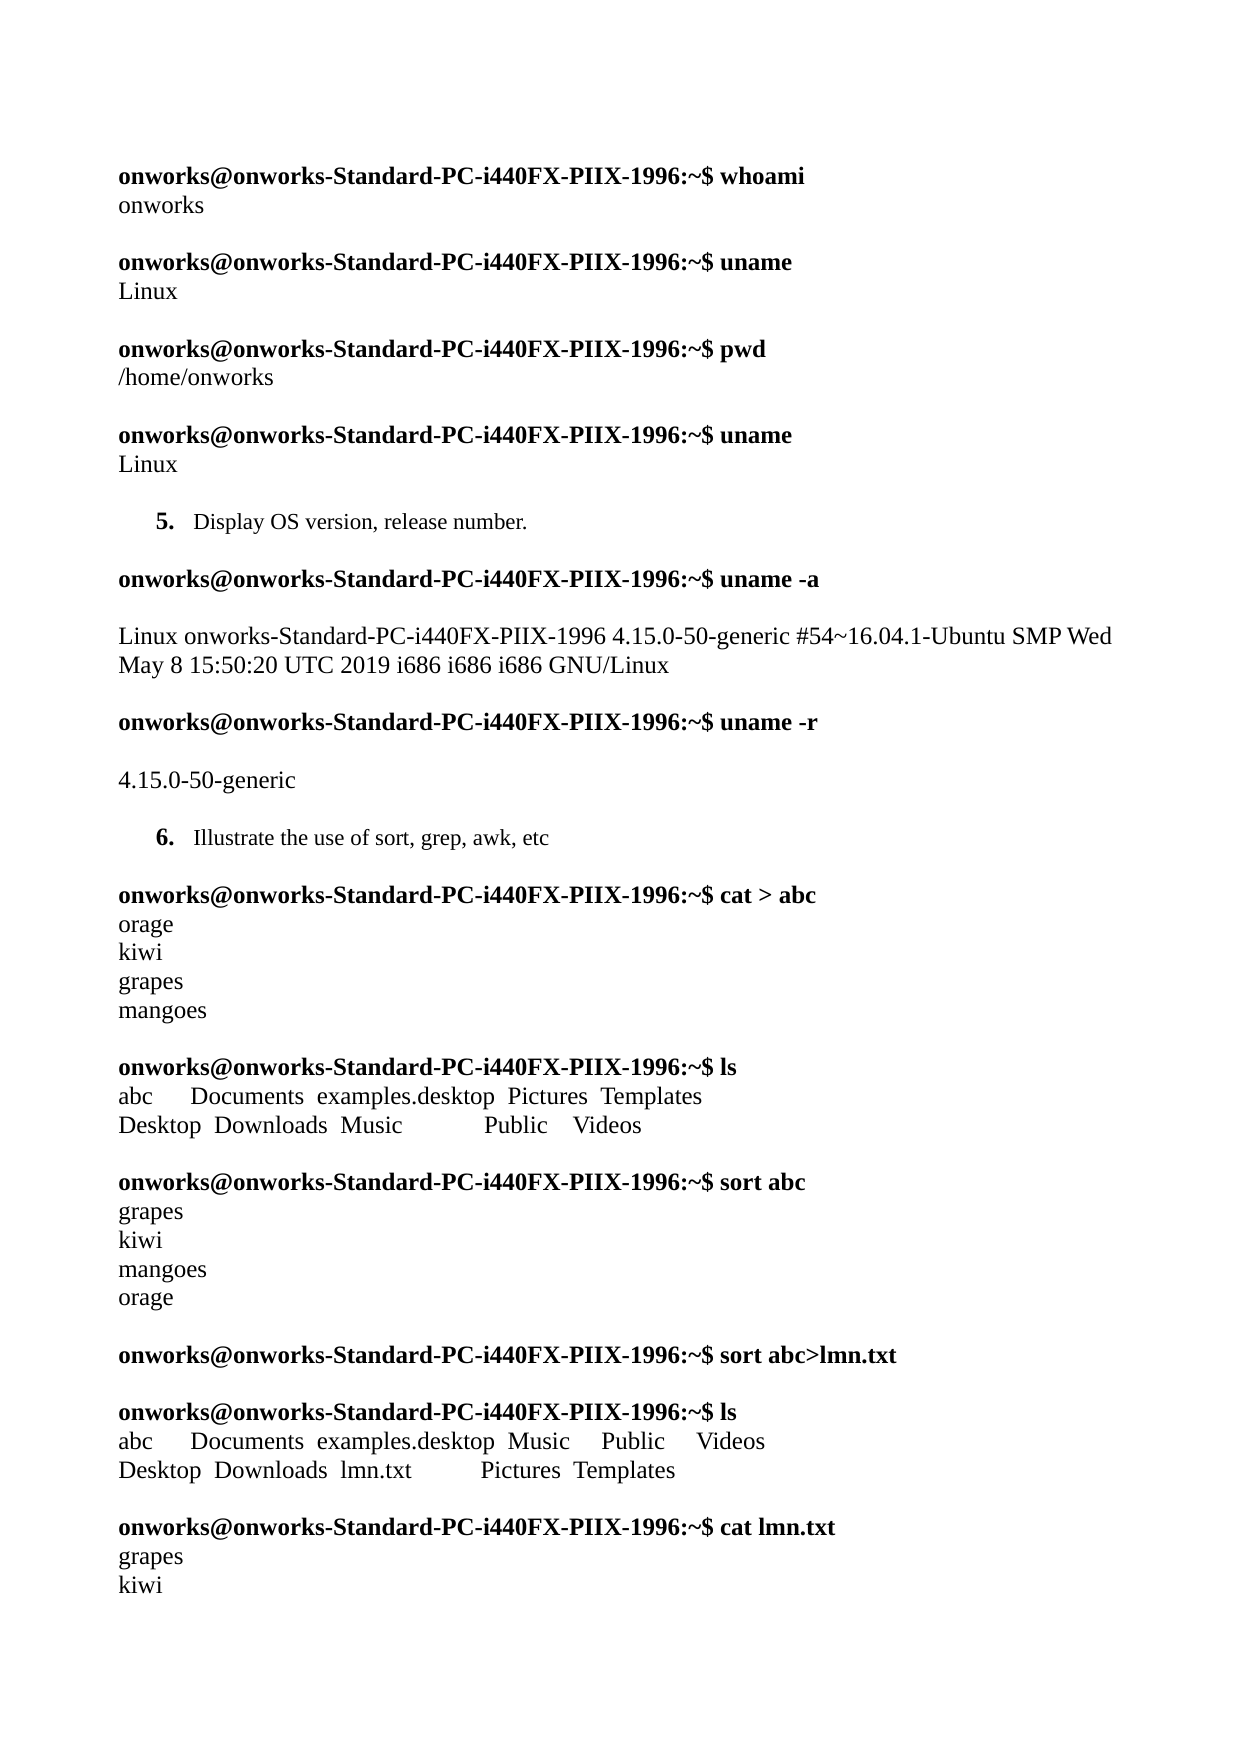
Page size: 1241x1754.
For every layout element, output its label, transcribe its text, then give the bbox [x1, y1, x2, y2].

text abc Documents examples.desktop Pictures Templates [118, 1081, 1122, 1110]
text 4.15.0-50-generic [118, 765, 1122, 794]
text Linux [118, 276, 1122, 305]
text onworks@onworks-Standard-PC-i440FX-PIIX-1996:~$ uname [118, 420, 1122, 449]
text Linux onworks-Standard-PC-i440FX-PIIX-1996 4.15.0-50-generic #54~16.04.1-Ubuntu SMP Wed May 8 15:50:20 UTC 2019 i686 i686 i686 GNU/Linux [118, 621, 1122, 679]
list Display OS version, release number. [156, 506, 1122, 535]
text grapes [118, 966, 1122, 995]
text grapes [118, 1196, 1122, 1225]
text onworks@onworks-Standard-PC-i440FX-PIIX-1996:~$ cat > abc [118, 880, 1122, 909]
text onworks@onworks-Standard-PC-i440FX-PIIX-1996:~$ uname -r [118, 707, 1122, 736]
text Linux [118, 449, 1122, 477]
text orage [118, 909, 1122, 937]
text kiwi [118, 1570, 1122, 1599]
text orage [118, 1282, 1122, 1311]
text kiwi [118, 937, 1122, 966]
text kiwi [118, 1225, 1122, 1254]
text grapes [118, 1541, 1122, 1570]
text onworks@onworks-Standard-PC-i440FX-PIIX-1996:~$ ls [118, 1397, 1122, 1426]
list Illustrate the use of sort, grep, awk, etc [156, 822, 1122, 851]
text onworks@onworks-Standard-PC-i440FX-PIIX-1996:~$ sort abc>lmn.txt [118, 1340, 1122, 1369]
text onworks@onworks-Standard-PC-i440FX-PIIX-1996:~$ uname -a [118, 564, 1122, 592]
text onworks@onworks-Standard-PC-i440FX-PIIX-1996:~$ ls [118, 1052, 1122, 1081]
text onworks@onworks-Standard-PC-i440FX-PIIX-1996:~$ pwd [118, 334, 1122, 362]
text onworks@onworks-Standard-PC-i440FX-PIIX-1996:~$ uname [118, 247, 1122, 276]
text mangoes [118, 1254, 1122, 1282]
text onworks@onworks-Standard-PC-i440FX-PIIX-1996:~$ cat lmn.txt [118, 1512, 1122, 1541]
text Desktop Downloads Music Public Videos [118, 1110, 1122, 1139]
text abc Documents examples.desktop Music Public Videos [118, 1426, 1122, 1455]
text onworks [118, 190, 1122, 219]
text onworks@onworks-Standard-PC-i440FX-PIIX-1996:~$ whoami [118, 161, 1122, 190]
text Desktop Downloads lmn.txt Pictures Templates [118, 1455, 1122, 1484]
text /home/onworks [118, 362, 1122, 391]
text mangoes [118, 995, 1122, 1024]
text onworks@onworks-Standard-PC-i440FX-PIIX-1996:~$ sort abc [118, 1167, 1122, 1196]
